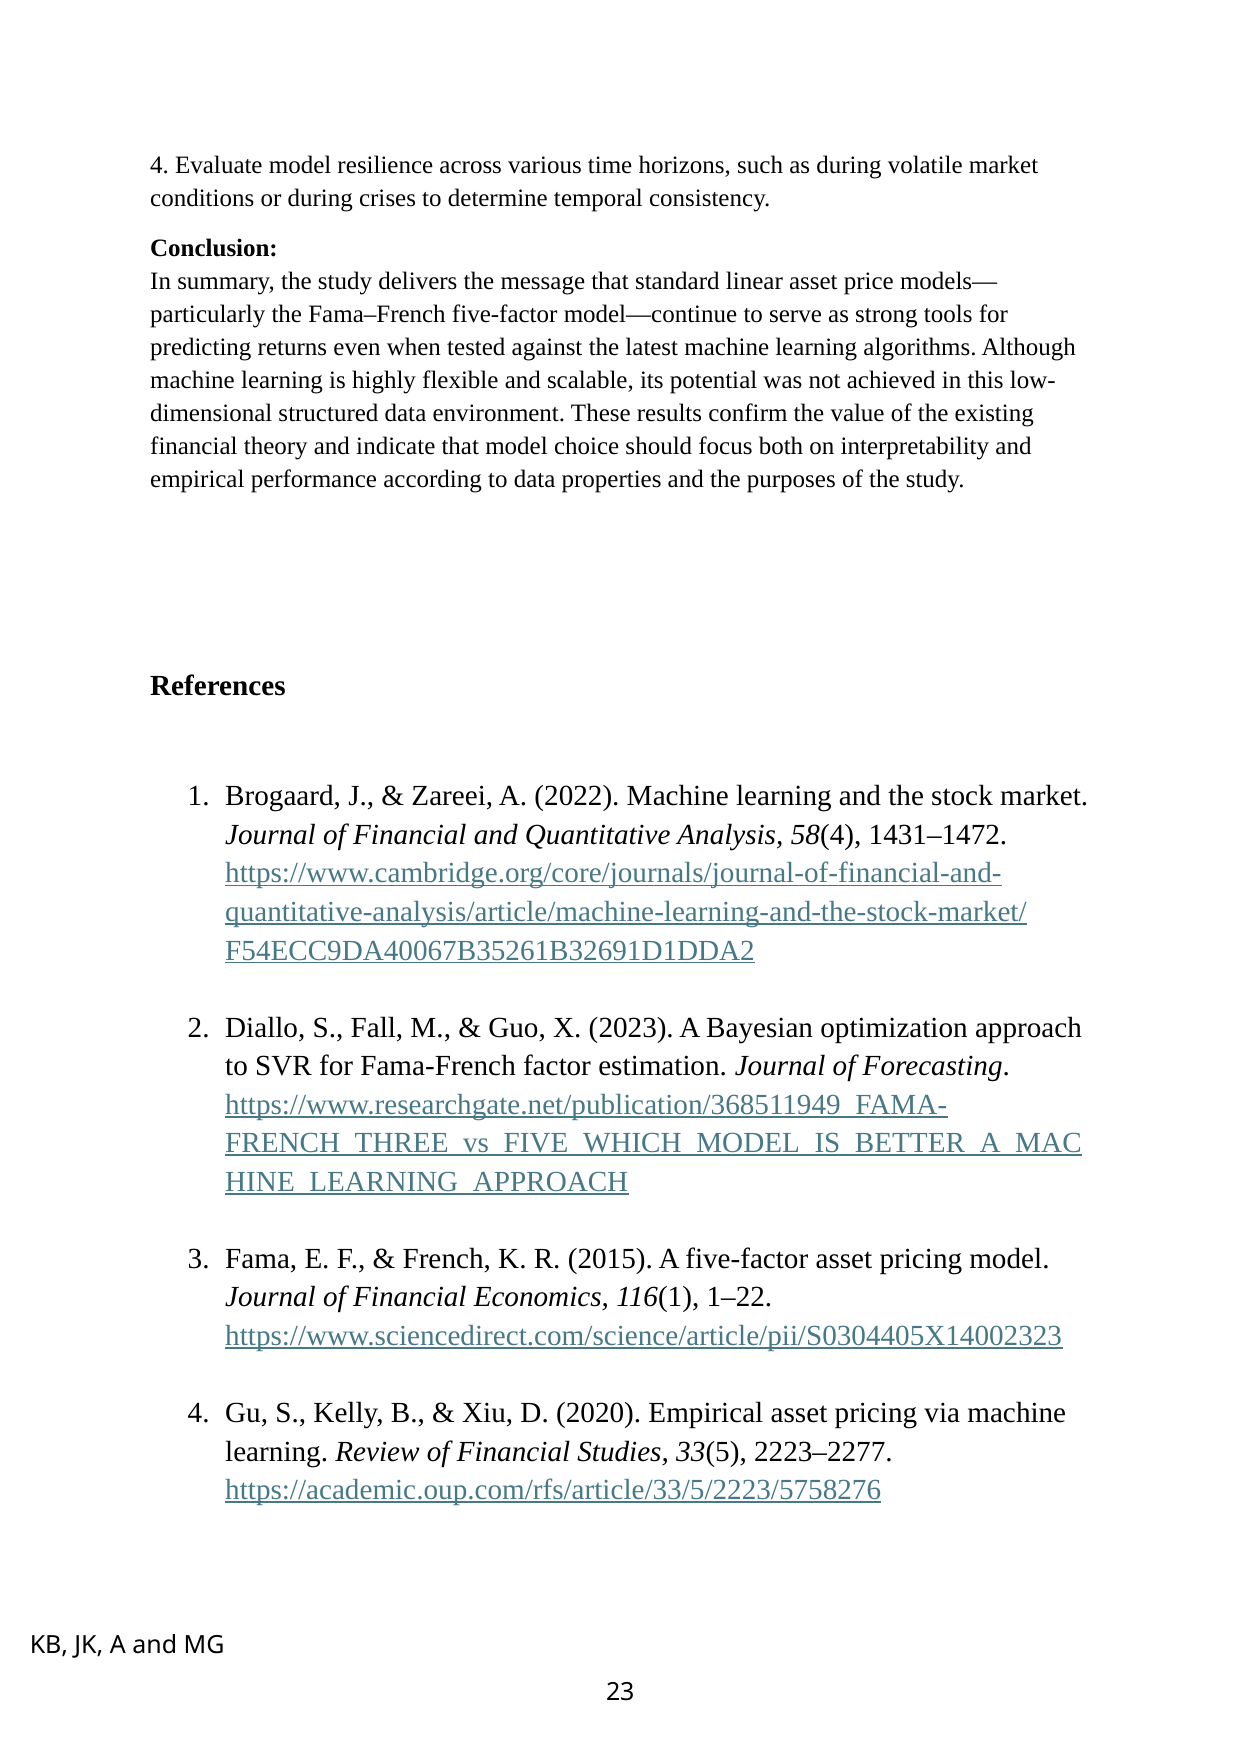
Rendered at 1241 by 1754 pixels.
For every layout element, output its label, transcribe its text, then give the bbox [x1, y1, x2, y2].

text References [150, 668, 1090, 702]
list Gu, S., Kelly, B., & Xiu, D. (2020). Empirical asset pricing via machine learning. Review of Financial Studies, 33(5), 2223–2277. https://academic.oup.com/rfs/article/33/5/2223/5758276 [187, 1395, 1090, 1506]
list Fama, E. F., & French, K. R. (2015). A five-factor asset pricing model. Journal of Financial Economics, 116(1), 1–22. https://www.sciencedirect.com/science/article/pii/S0304405X14002323 [187, 1241, 1090, 1352]
list Diallo, S., Fall, M., & Guo, X. (2023). A Bayesian optimization approach to SVR for Fama-French factor estimation. Journal of Forecasting. https://www.researchgate.net/publication/368511949_FAMA-FRENCH_THREE_vs_FIVE_WHICH_MODEL_IS_BETTER_A_MACHINE_LEARNING_APPROACH [187, 1010, 1090, 1197]
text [150, 150, 1090, 212]
text Conclusion: In summary, the study delivers the message that standard linear asset price models—particularly the Fama–French five-factor model—continue to serve as strong tools for predicting returns even when tested against the latest machine learning algorithms. Although machine learning is highly flexible and scalable, its potential was not achieved in this low-dimensional structured data environment. These results confirm the value of the existing financial theory and indicate that model choice should focus both on interpretability and empirical performance according to data properties and the purposes of the study. [150, 233, 1090, 493]
list Brogaard, J., & Zareei, A. (2022). Machine learning and the stock market. Journal of Financial and Quantitative Analysis, 58(4), 1431–1472. https://www.cambridge.org/core/journals/journal-of-financial-and-quantitative-analysis/article/machine-learning-and-the-stock-market/F54ECC9DA40067B35261B32691D1DDA2 [187, 778, 1090, 966]
